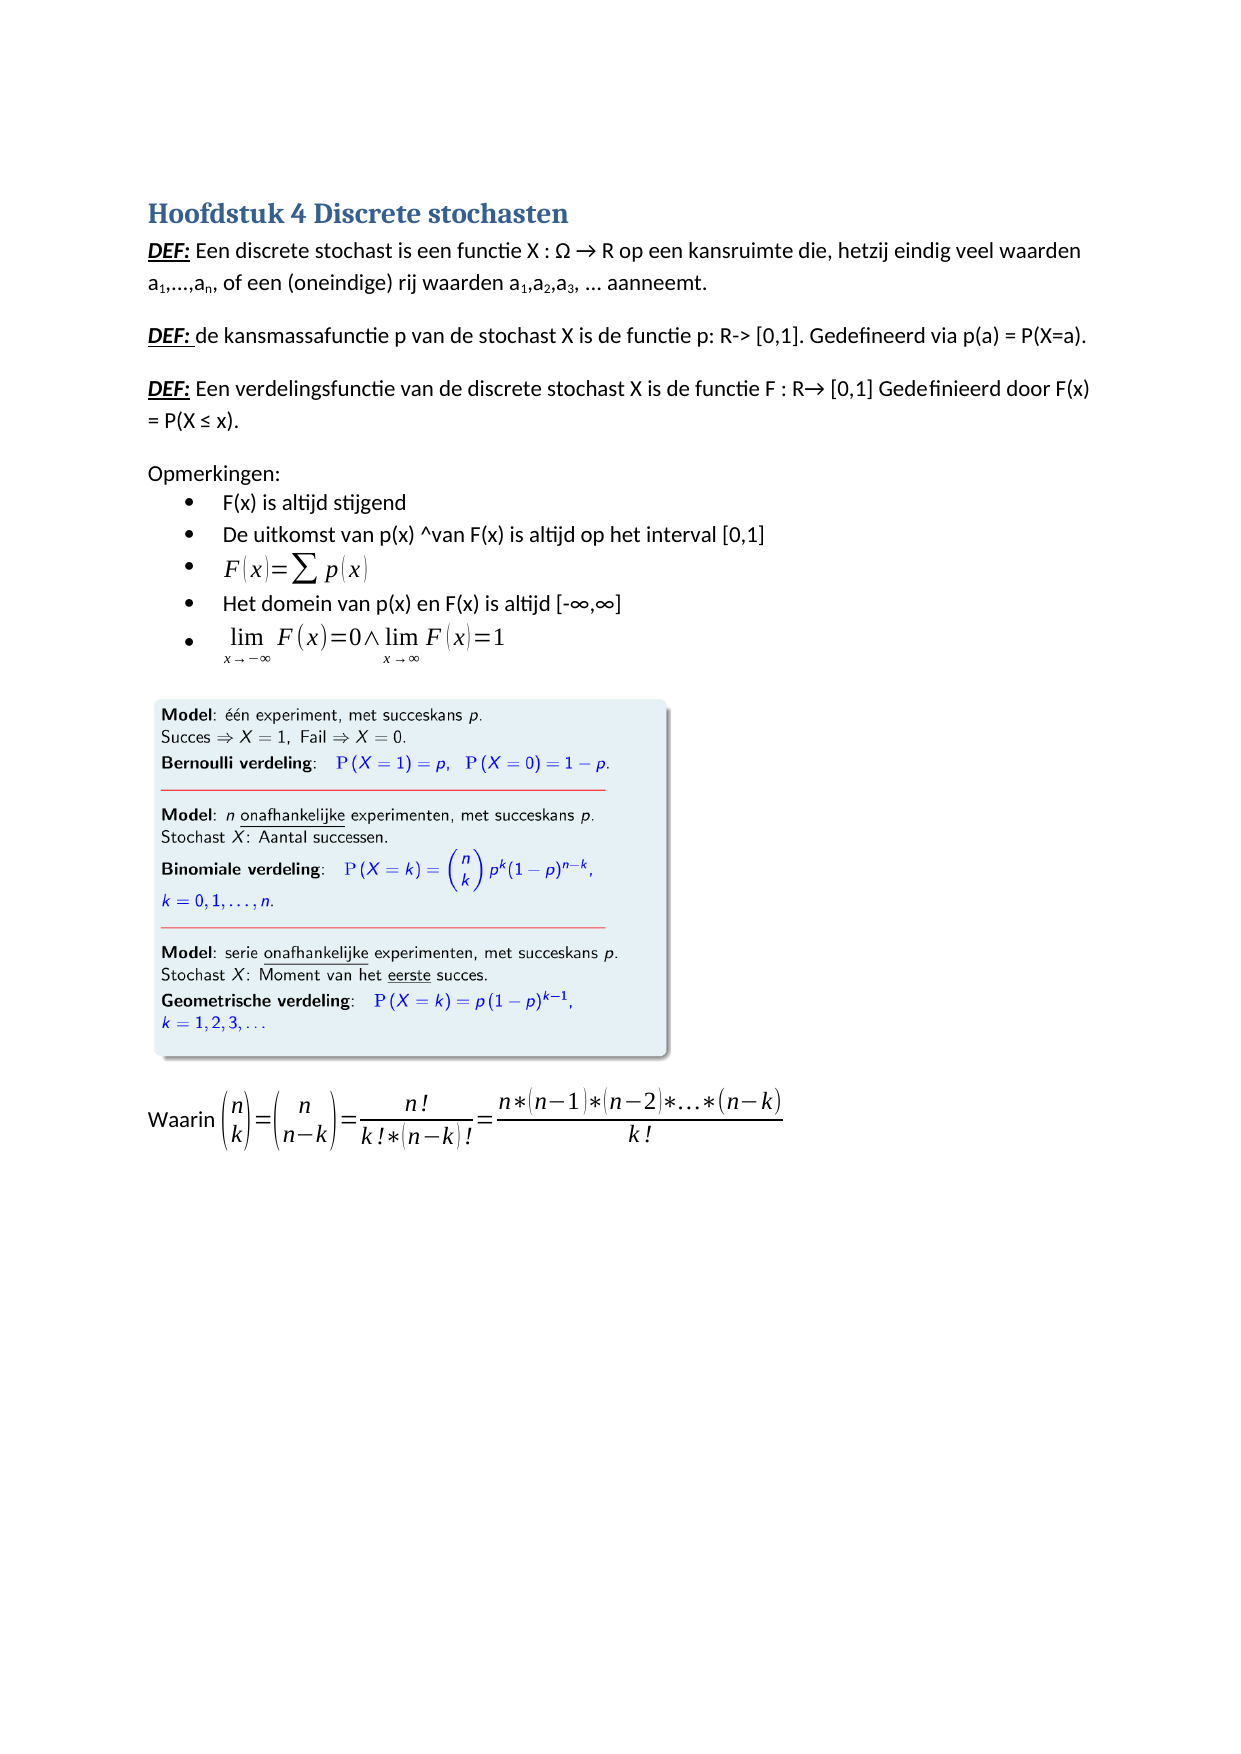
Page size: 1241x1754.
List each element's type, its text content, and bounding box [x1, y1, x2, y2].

list F(x) is altijd stijgend [185, 488, 1093, 516]
list Het domein van p(x) en F(x) is altijd [-∞,∞] [185, 589, 1093, 617]
text Opmerkingen: [148, 459, 1093, 488]
subtitle Hoofdstuk 4 Discrete stochasten [148, 198, 1093, 231]
picture [147, 691, 672, 1062]
text DEF: de kansmassafunctie p van de stochast X is de functie p: R-> [0,1]. Gedefineerd via p(a) = P(X=a). [148, 321, 1093, 349]
list De uitkomst van p(x) ^van F(x) is altijd op het interval [0,1] [185, 520, 1093, 548]
text Waarin [148, 1087, 1093, 1152]
text DEF: Een verdelingsfunctie van de discrete stochast X is de functie F : R→ [0,1] Gedeﬁnieerd door F(x) = P(X ≤ x). [148, 374, 1093, 434]
text DEF: Een discrete stochast is een functie X : Ω → R op een kansruimte die, hetzij eindig veel waarden a1,...,an, of een (oneindige) rij waarden a1,a2,a3, ... aanneemt. [148, 236, 1093, 296]
